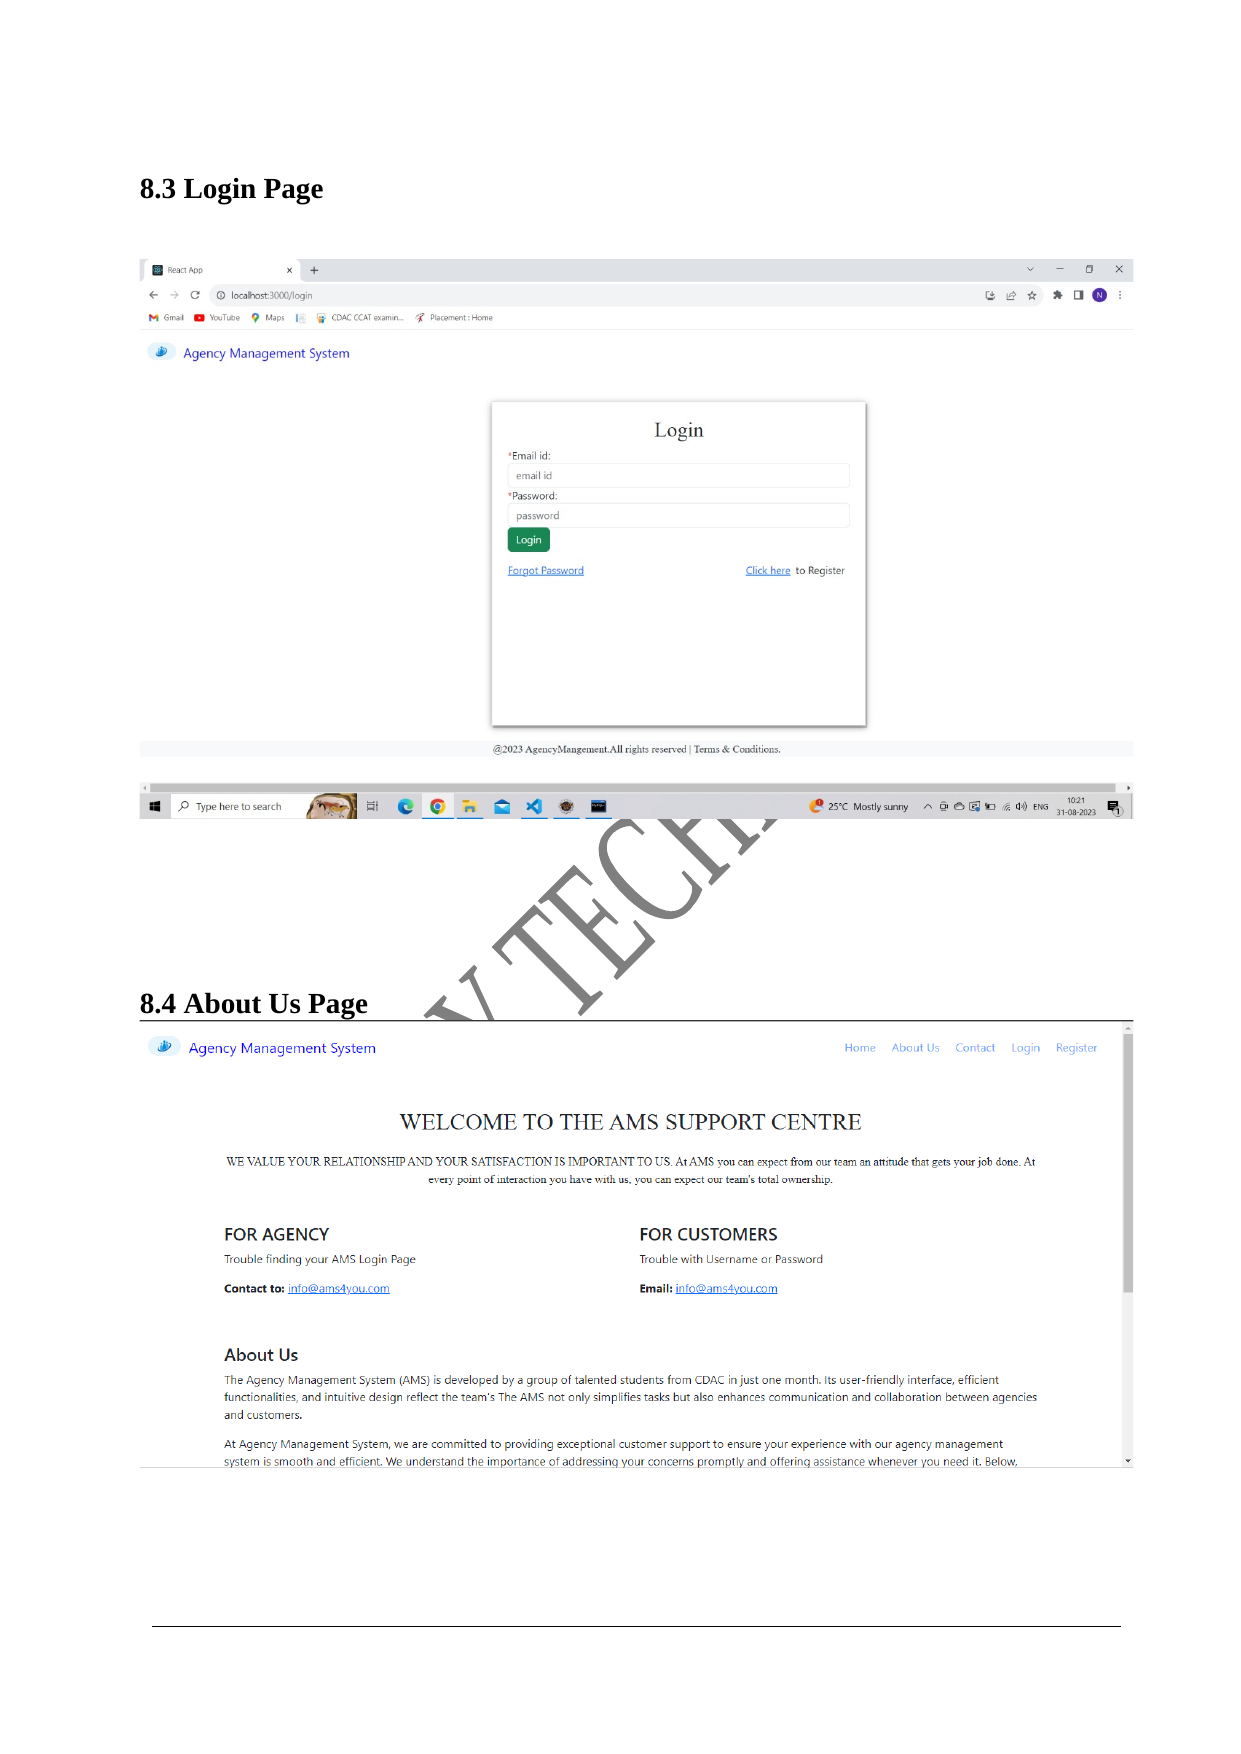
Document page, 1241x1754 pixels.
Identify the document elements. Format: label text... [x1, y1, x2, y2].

text 8.3 Login Page [139, 171, 1134, 204]
text 8.4 About Us Page [139, 986, 1134, 1020]
picture [139, 259, 1134, 819]
picture [139, 1020, 1134, 1468]
